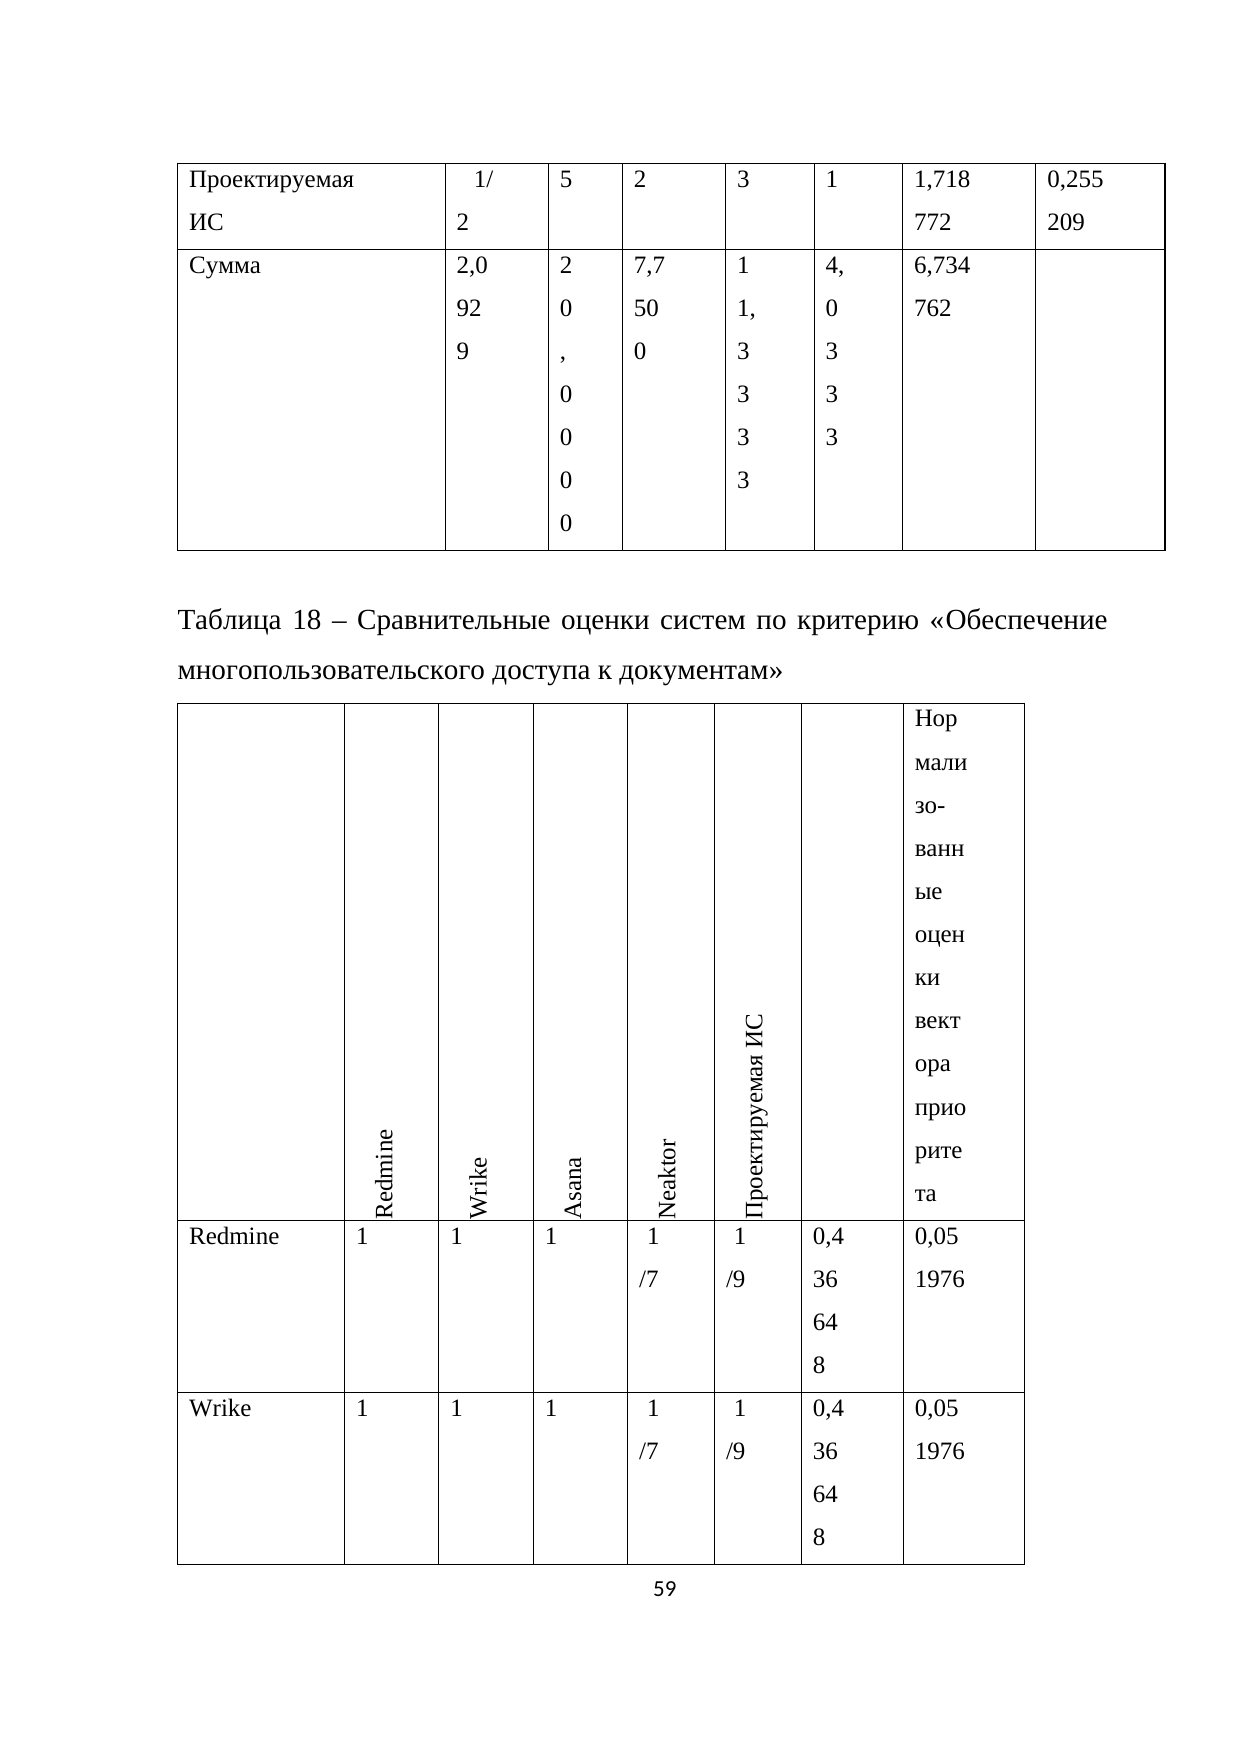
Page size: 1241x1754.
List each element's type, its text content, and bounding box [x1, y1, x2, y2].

table_cell 1 [815, 164, 902, 249]
table_header [178, 704, 344, 1220]
table_header Redmine [345, 704, 438, 1220]
table_cell 1 [345, 1221, 438, 1392]
table_cell 1 [439, 1221, 533, 1392]
table_cell [1036, 250, 1164, 550]
table_cell 20,0000 [549, 250, 622, 550]
table_header Neaktor [628, 704, 714, 1220]
table_cell 1,718772 [903, 164, 1035, 249]
table_cell 0,255209 [1036, 164, 1164, 249]
table_cell 1 [534, 1221, 627, 1392]
table_cell 1/9 [715, 1393, 801, 1564]
table_header Нормализо-ванные оценки вектора приоритета [904, 704, 1024, 1220]
table_cell 0,436648 [802, 1393, 903, 1564]
table_cell 11,3333 [726, 250, 814, 550]
table_cell 0,051976 [904, 1393, 1024, 1564]
table_header Wrike [439, 704, 533, 1220]
table_cell Проектируемая ИС [178, 164, 445, 249]
table_cell 1/7 [628, 1221, 714, 1392]
table_cell 7,7500 [623, 250, 725, 550]
table_cell 6,734762 [903, 250, 1035, 550]
table_cell 1 [345, 1393, 438, 1564]
table_cell 0,051976 [904, 1221, 1024, 1392]
table_cell 4,0333 [815, 250, 902, 550]
table_cell 1/9 [715, 1221, 801, 1392]
table_cell 0,436648 [802, 1221, 903, 1392]
table_header [802, 704, 903, 1220]
table_header Проектируемая ИС [715, 704, 801, 1220]
table_cell 5 [549, 164, 622, 249]
table_cell Redmine [178, 1221, 344, 1392]
table_cell 1/7 [628, 1393, 714, 1564]
table_cell Сумма [178, 250, 445, 550]
table_cell 1/2 [446, 164, 548, 249]
table_header Asana [534, 704, 627, 1220]
table_cell 2 [623, 164, 725, 249]
table_cell 1 [534, 1393, 627, 1564]
table_cell Wrike [178, 1393, 344, 1564]
table_cell 1 [439, 1393, 533, 1564]
table_cell 3 [726, 164, 814, 249]
text Таблица 18 – Сравнительные оценки систем по критерию «Обеспечение многопользовательского доступа к документам» [177, 602, 1107, 686]
table_cell 2,0929 [446, 250, 548, 550]
